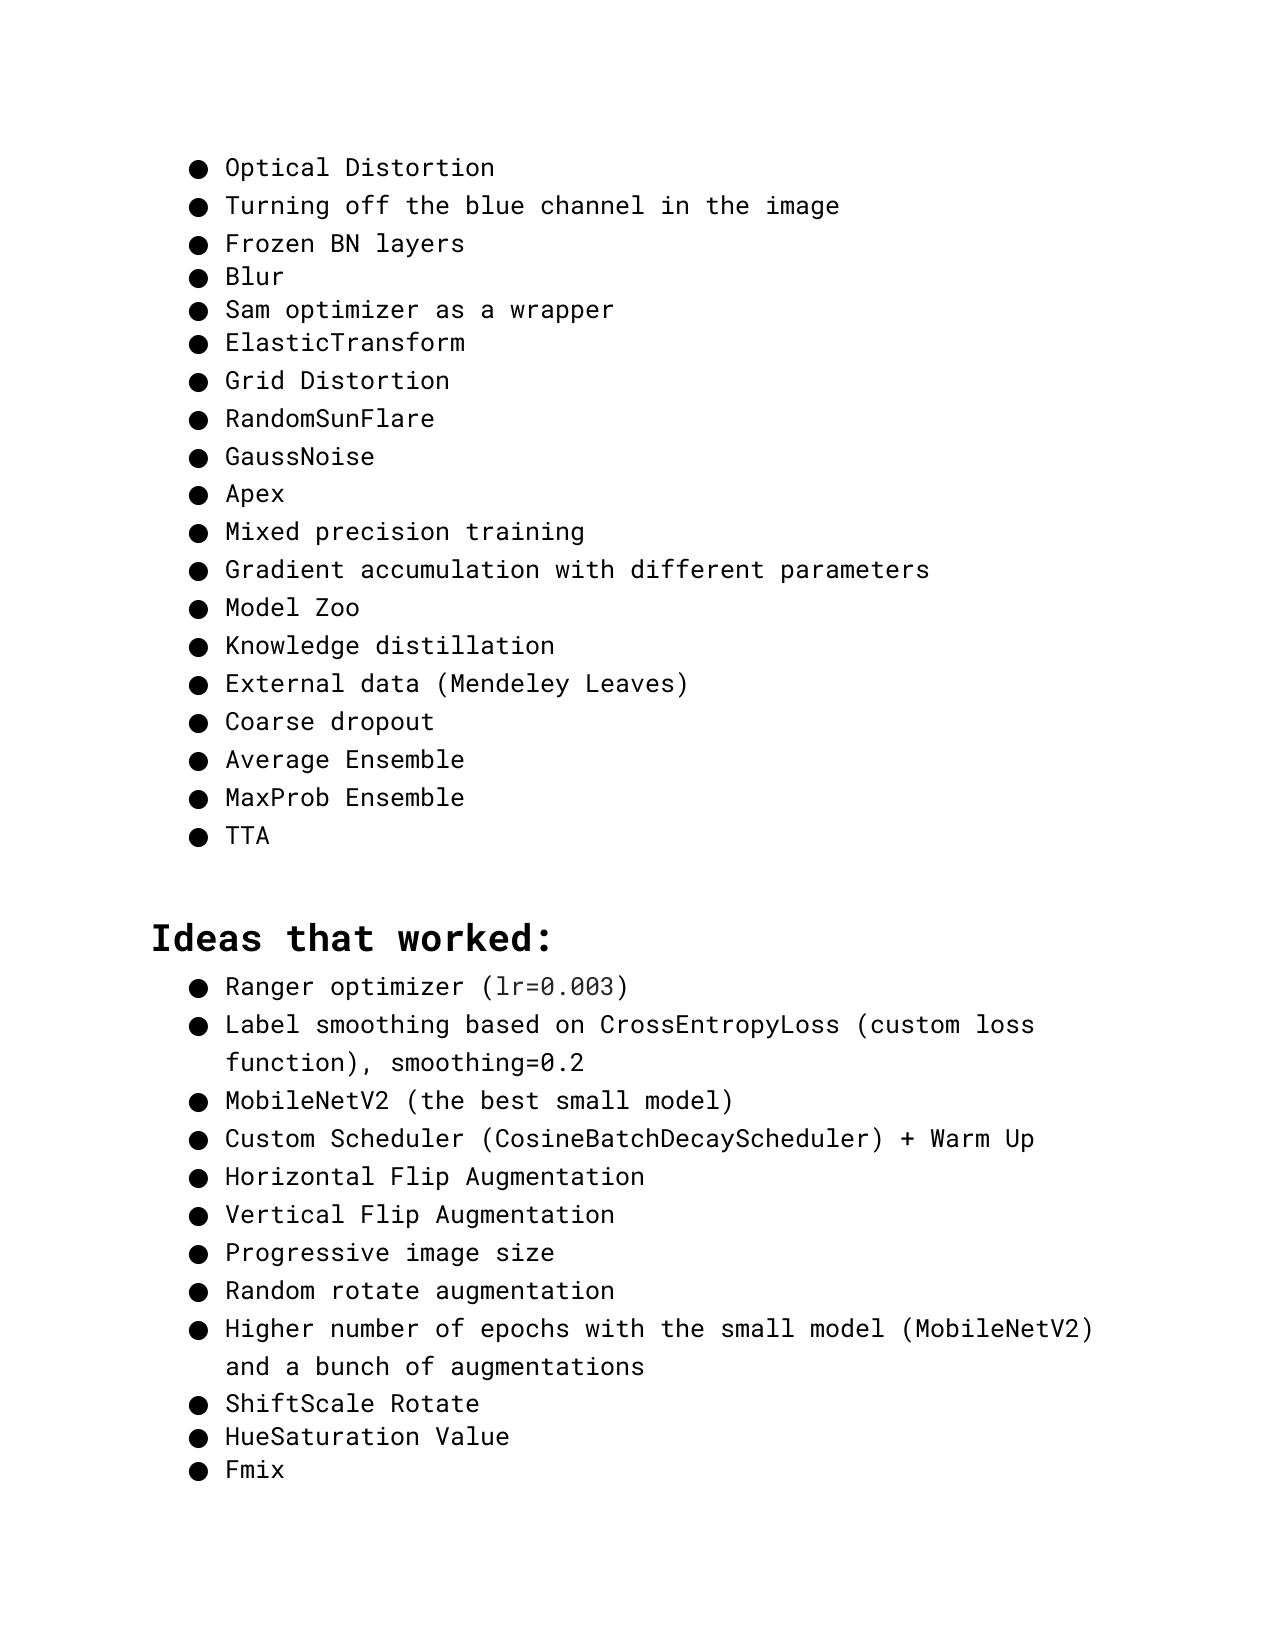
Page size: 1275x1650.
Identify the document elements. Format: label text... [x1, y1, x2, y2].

list Sam optimizer as a wrapper [187, 292, 1125, 325]
text Ideas that worked: [150, 913, 1125, 962]
list Apex [187, 477, 1125, 509]
list External data (Mendeley Leaves) [187, 666, 1125, 699]
list Progressive image size [187, 1235, 1125, 1268]
list TTA [187, 818, 1125, 851]
list GaussNoise [187, 439, 1125, 472]
list Model Zoo [187, 590, 1125, 623]
list RandomSunFlare [187, 401, 1125, 434]
list Coarse dropout [187, 704, 1125, 737]
list ElasticTransform [187, 325, 1125, 358]
list Optical Distortion [187, 150, 1125, 183]
list Higher number of epochs with the small model (MobileNetV2) and a bunch of augmentations [187, 1311, 1125, 1382]
list Gradient accumulation with different parameters [187, 552, 1125, 585]
list HueSaturation Value [187, 1419, 1125, 1453]
list Grid Distortion [187, 363, 1125, 396]
list Label smoothing based on CrossEntropyLoss (custom loss function), smoothing=0.2 [187, 1007, 1125, 1078]
list MobileNetV2 (the best small model) [187, 1083, 1125, 1116]
list Knowledge distillation [187, 628, 1125, 661]
list Ranger optimizer (lr=0.003) [187, 969, 1125, 1002]
list Average Ensemble [187, 742, 1125, 775]
list Frozen BN layers [187, 226, 1125, 259]
list Random rotate augmentation [187, 1273, 1125, 1306]
list Horizontal Flip Augmentation [187, 1159, 1125, 1192]
list Mixed precision training [187, 514, 1125, 547]
list Blur [187, 259, 1125, 292]
list Fmix [187, 1453, 1125, 1486]
list ShiftScale Rotate [187, 1387, 1125, 1419]
list Vertical Flip Augmentation [187, 1197, 1125, 1230]
list Turning off the blue channel in the image [187, 188, 1125, 221]
list MaxProb Ensemble [187, 780, 1125, 813]
list Custom Scheduler (CosineBatchDecayScheduler) + Warm Up [187, 1121, 1125, 1154]
